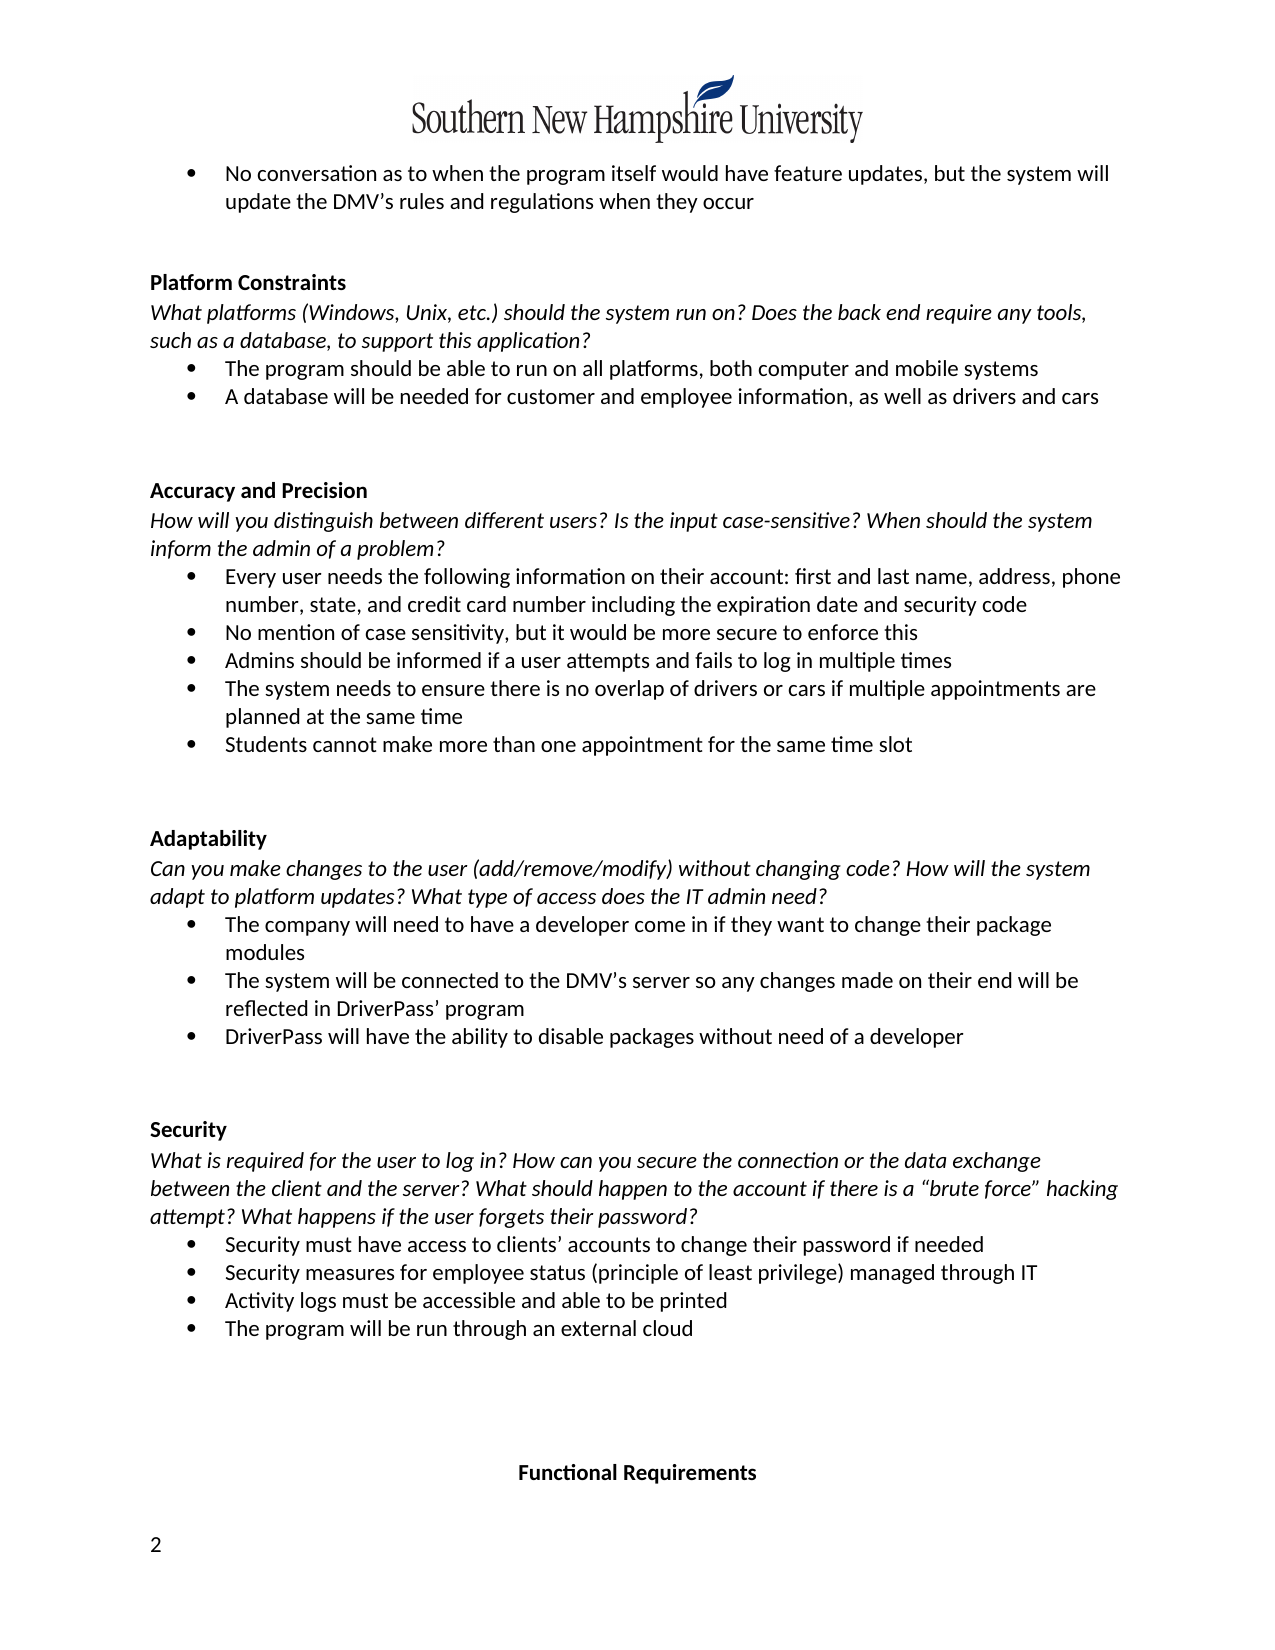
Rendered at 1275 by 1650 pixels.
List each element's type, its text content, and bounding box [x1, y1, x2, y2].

list The system needs to ensure there is no overlap of drivers or cars if multiple appointments are planned at the same time [187, 674, 1125, 730]
text What platforms (Windows, Unix, etc.) should the system run on? Does the back end require any tools, such as a database, to support this application? [150, 298, 1125, 354]
subtitle Adaptability [150, 824, 1125, 852]
list Students cannot make more than one appointment for the same time slot [187, 730, 1125, 758]
text What is required for the user to log in? How can you secure the connection or the data exchange between the client and the server? What should happen to the account if there is a “brute force” hacking attempt? What happens if the user forgets their password? [150, 1146, 1125, 1230]
list The system will be connected to the DMV’s server so any changes made on their end will be reflected in DriverPass’ program [187, 966, 1125, 1022]
list Security must have access to clients’ accounts to change their password if needed [187, 1230, 1125, 1258]
picture [412, 75, 863, 143]
list Admins should be informed if a user attempts and fails to log in multiple times [187, 646, 1125, 674]
subtitle Security [150, 1116, 1125, 1143]
subtitle Platform Constraints [150, 268, 1125, 296]
list The program will be run through an external cloud [187, 1314, 1125, 1342]
list Security measures for employee status (principle of least privilege) managed through IT [187, 1258, 1125, 1286]
list A database will be needed for customer and employee information, as well as drivers and cars [187, 382, 1125, 410]
list The program should be able to run on all platforms, both computer and mobile systems [187, 354, 1125, 382]
list The company will need to have a developer come in if they want to change their package modules [187, 910, 1125, 966]
list No conversation as to when the program itself would have feature updates, but the system will update the DMV’s rules and regulations when they occur [187, 159, 1125, 215]
subtitle Accuracy and Precision [150, 476, 1125, 504]
text How will you distinguish between different users? Is the input case-sensitive? When should the system inform the admin of a problem? [150, 506, 1125, 562]
list No mention of case sensitivity, but it would be more secure to enforce this [187, 618, 1125, 646]
list Activity logs must be accessible and able to be printed [187, 1286, 1125, 1314]
list DriverPass will have the ability to disable packages without need of a developer [187, 1022, 1125, 1050]
text Can you make changes to the user (add/remove/modify) without changing code? How will the system adapt to platform updates? What type of access does the IT admin need? [150, 854, 1125, 910]
subtitle Functional Requirements [150, 1458, 1125, 1486]
list Every user needs the following information on their account: first and last name, address, phone number, state, and credit card number including the expiration date and security code [187, 562, 1125, 618]
